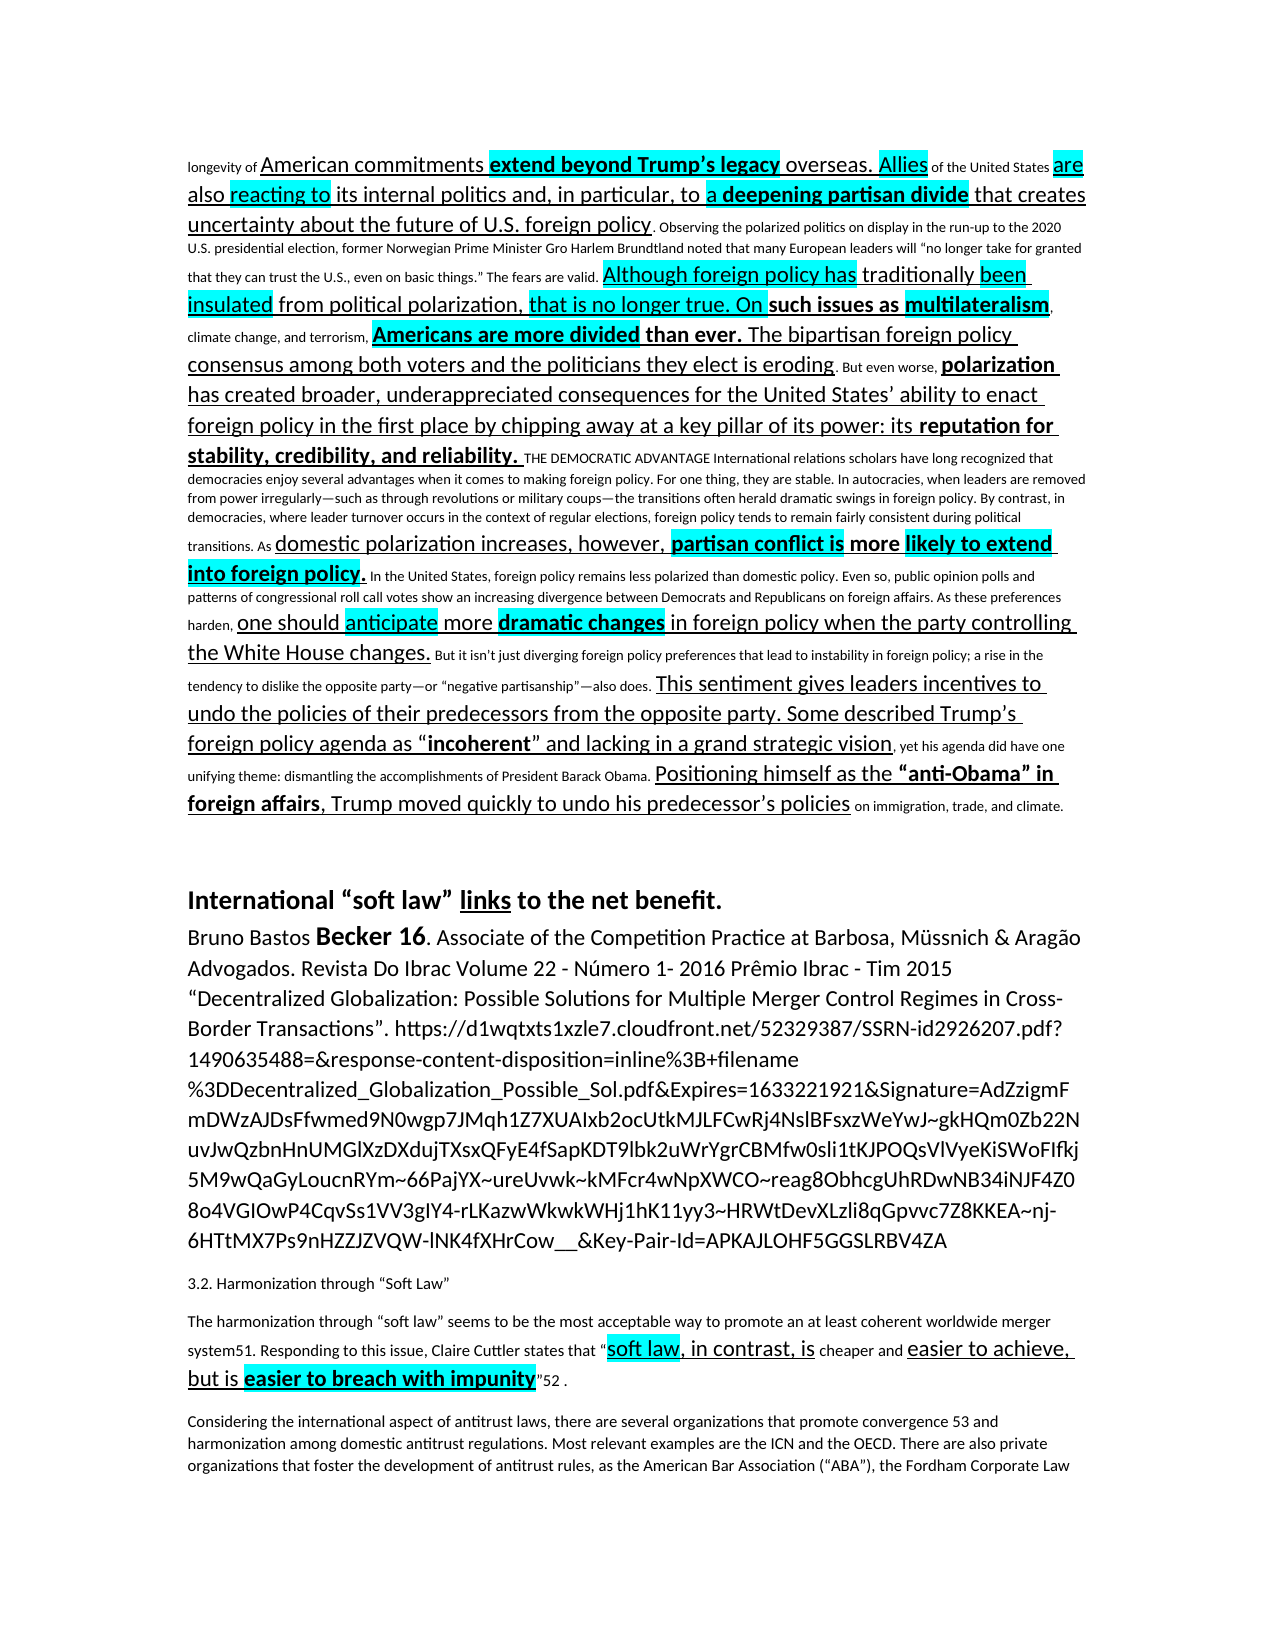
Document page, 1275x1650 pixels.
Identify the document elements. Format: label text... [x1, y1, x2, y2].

text 3.2. Harmonization through “Soft Law” [187, 1273, 1087, 1293]
text Bruno Bastos Becker 16. Associate of the Competition Practice at Barbosa, Müssnich & Aragão Advogados. Revista Do Ibrac Volume 22 - Número 1- 2016 Prêmio Ibrac - Tim 2015 “Decentralized Globalization: Possible Solutions for Multiple Merger Control Regimes in Cross-Border Transactions”. https://d1wqtxts1xzle7.cloudfront.net/52329387/SSRN-id2926207.pdf?1490635488=&response-content-disposition=inline%3B+filename%3DDecentralized_Globalization_Possible_Sol.pdf&Expires=1633221921&Signature=AdZzigmFmDWzAJDsFfwmed9N0wgp7JMqh1Z7XUAIxb2ocUtkMJLFCwRj4NslBFsxzWeYwJ~gkHQm0Zb22NuvJwQzbnHnUMGlXzDXdujTXsxQFyE4fSapKDT9lbk2uWrYgrCBMfw0sli1tKJPOQsVlVyeKiSWoFIfkj5M9wQaGyLoucnRYm~66PajYX~ureUvwk~kMFcr4wNpXWCO~reag8ObhcgUhRDwNB34iNJF4Z08o4VGIOwP4CqvSs1VV3gIY4-rLKazwWkwkWHj1hK11yy3~HRWtDevXLzli8qGpvvc7Z8KKEA~nj-6HTtMX7Ps9nHZZJZVQW-lNK4fXHrCow__&Key-Pair-Id=APKAJLOHF5GGSLRBV4ZA [187, 919, 1087, 1254]
subtitle International “soft law” links to the net benefit. [187, 883, 1087, 916]
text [187, 150, 1087, 818]
text The harmonization through “soft law” seems to be the most acceptable way to promote an at least coherent worldwide merger system51. Responding to this issue, Claire Cuttler states that “soft law, in contrast, is cheaper and easier to achieve, but is easier to breach with impunity”52 . [187, 1311, 1087, 1392]
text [187, 1411, 1087, 1475]
